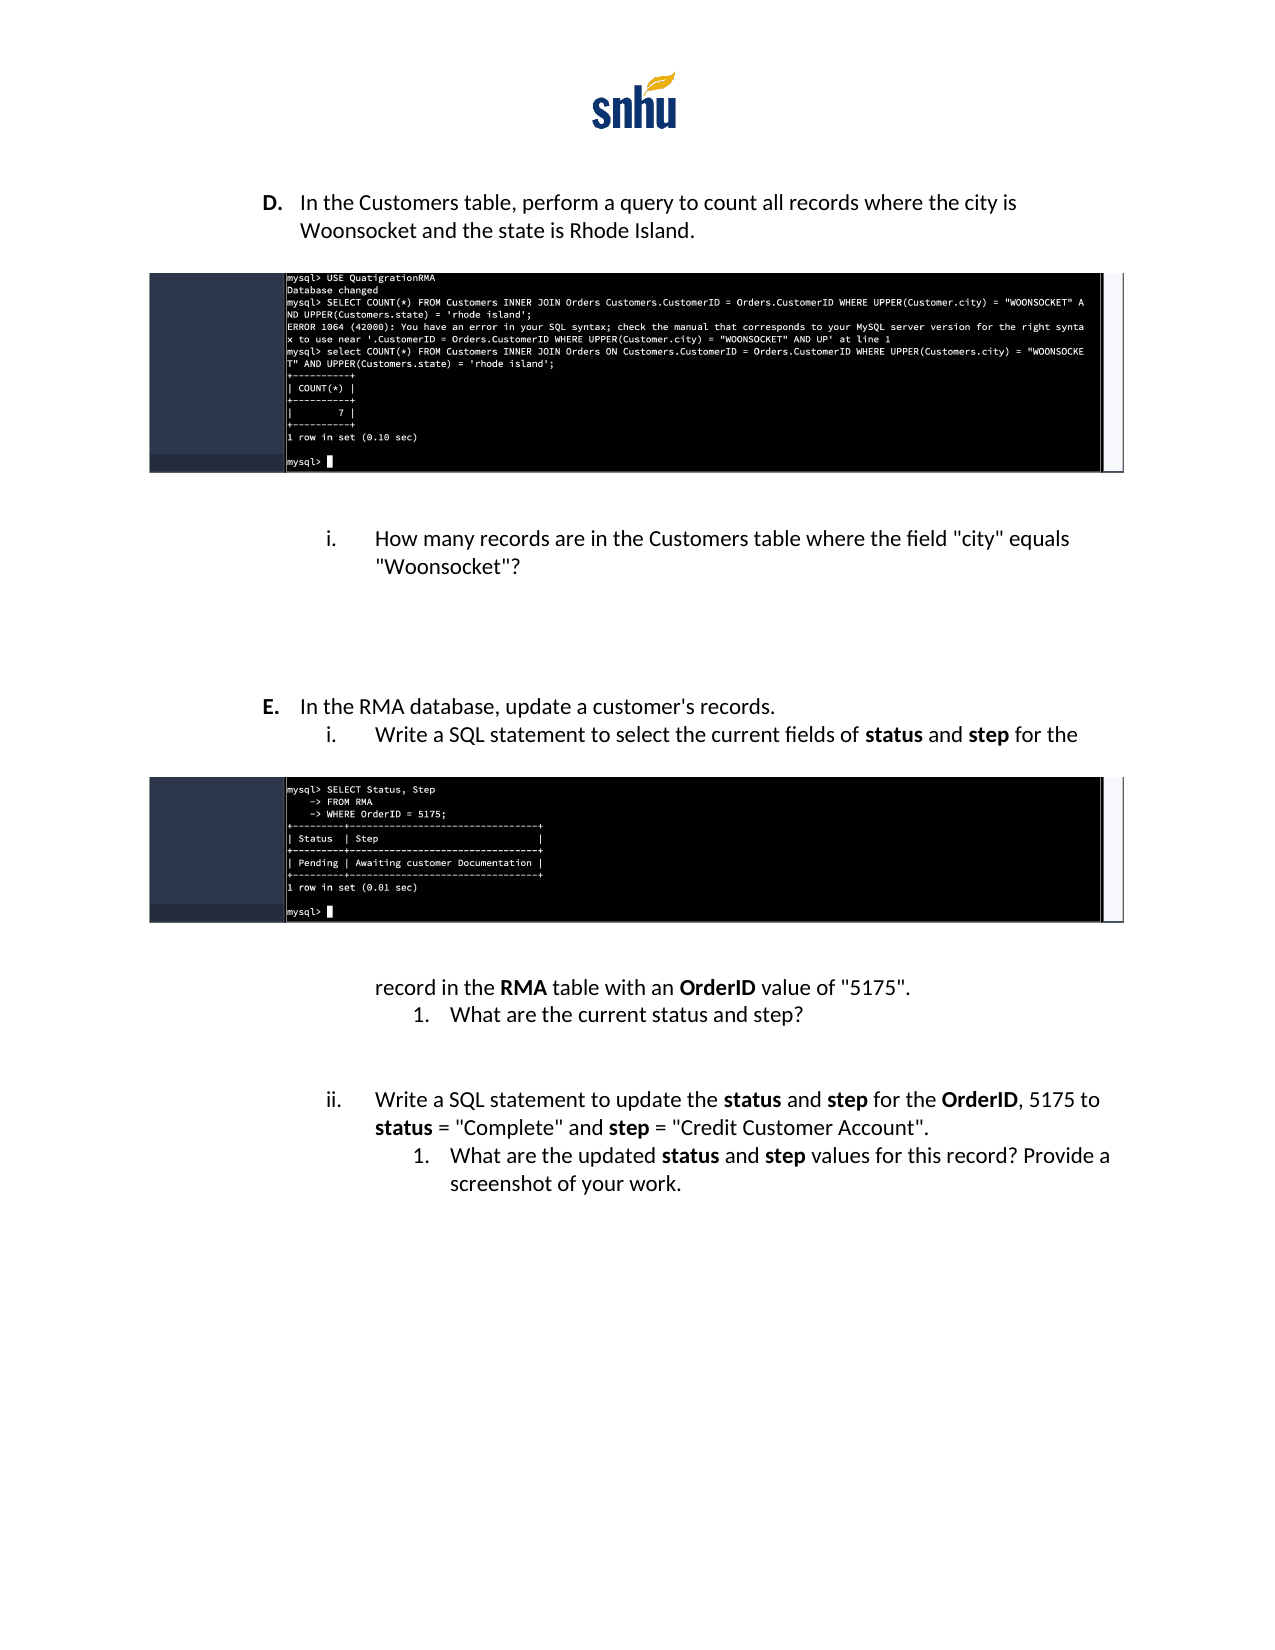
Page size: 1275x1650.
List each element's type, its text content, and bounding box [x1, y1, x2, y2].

picture [148, 273, 1124, 473]
list In the Customers table, perform a query to count all records where the city is Woonsocket and the state is Rhode Island. [262, 188, 1125, 244]
list In the RMA database, update a customer's records. [262, 692, 1125, 720]
list Write a SQL statement to update the status and step for the OrderID, 5175 to status = "Complete" and step = "Credit Customer Account". [326, 1085, 1125, 1141]
picture [573, 65, 702, 137]
picture [148, 777, 1124, 923]
list What are the current status and step? [412, 1001, 1125, 1029]
list What are the updated status and step values for this record? Provide a screenshot of your work. [412, 1141, 1125, 1197]
